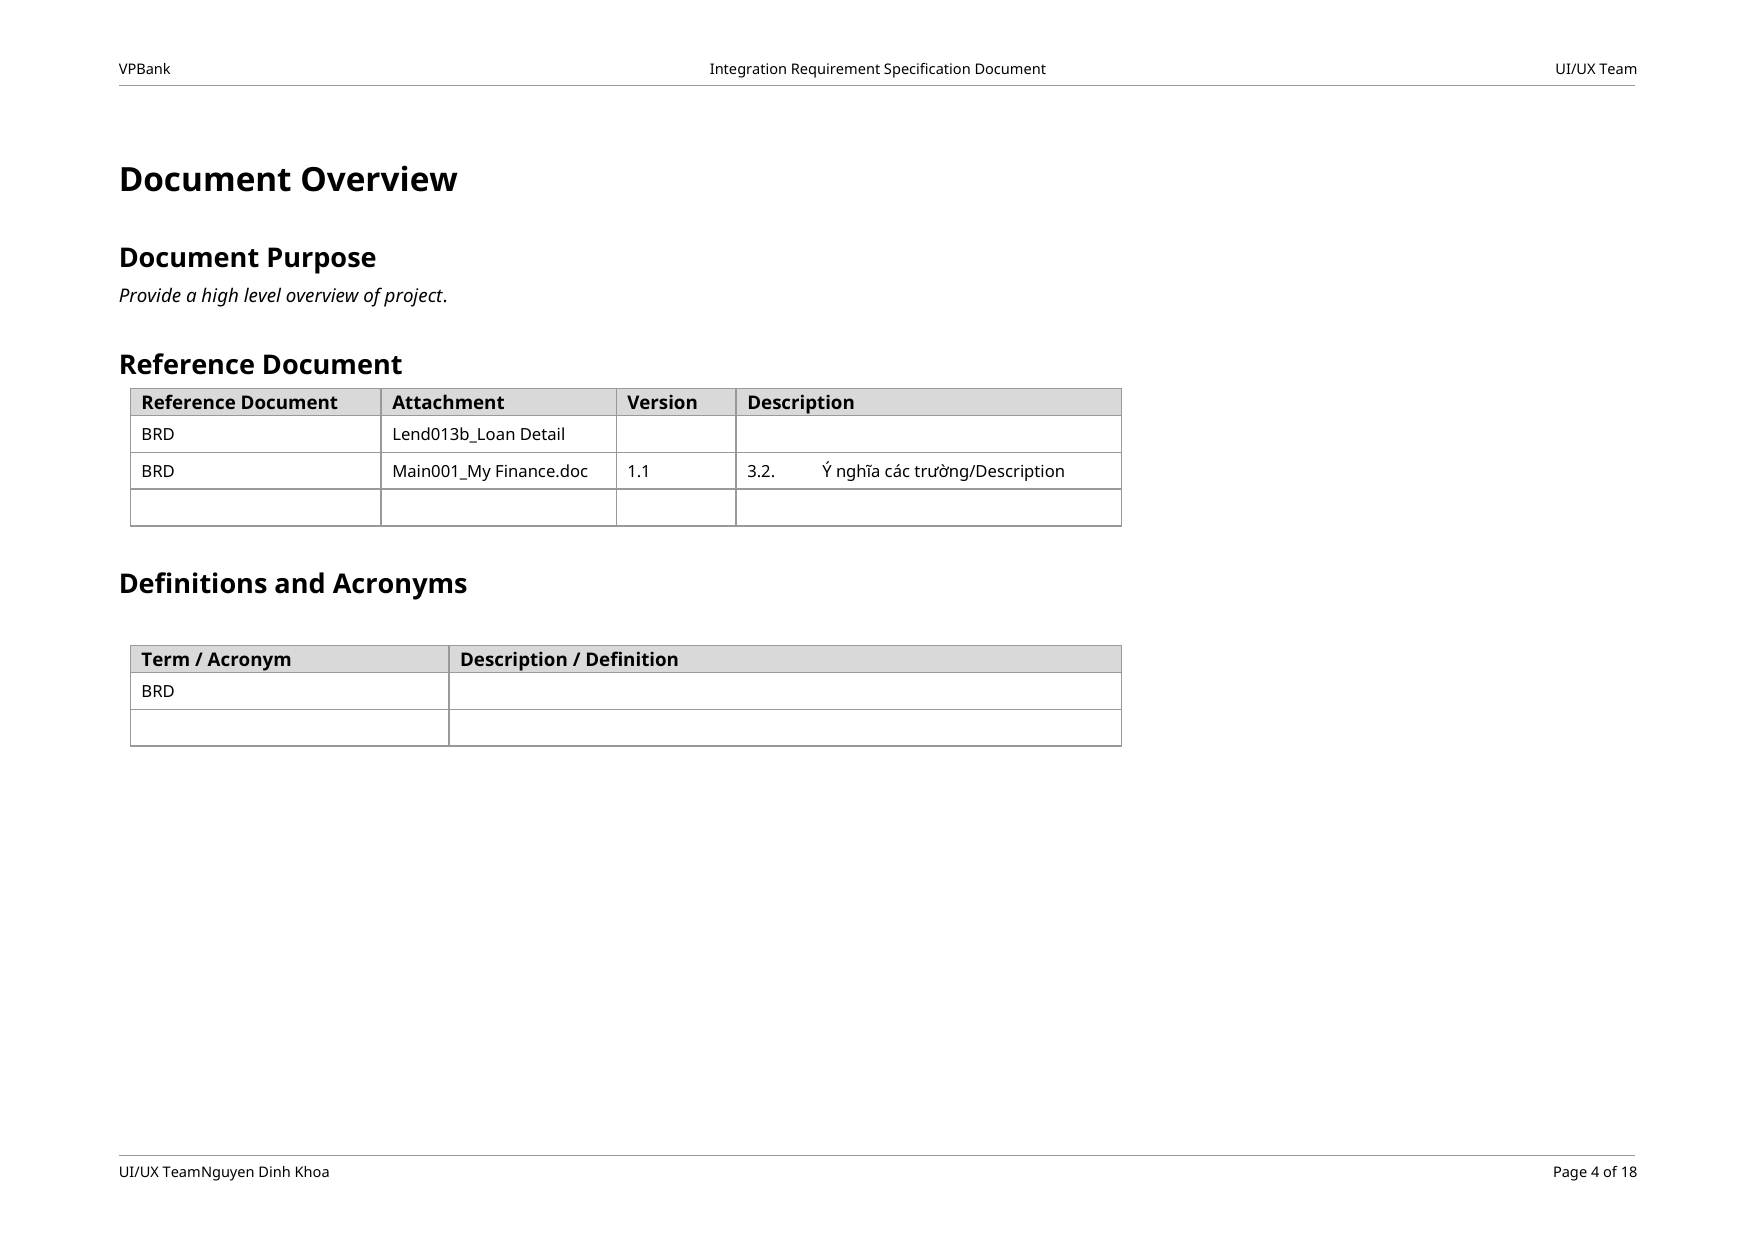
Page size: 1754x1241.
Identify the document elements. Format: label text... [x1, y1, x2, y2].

table_header Description [737, 389, 1121, 415]
subtitle Document Overview [118, 156, 1635, 201]
table_cell Main001_My Finance.doc [382, 453, 616, 488]
table_cell 1.1 [617, 453, 735, 488]
table_cell BRD [131, 453, 380, 488]
table_cell [737, 490, 1121, 525]
table_cell [450, 673, 1121, 709]
table_cell Lend013b_Loan Detail [382, 416, 616, 452]
text Provide a high level overview of project. [118, 282, 1635, 308]
table_cell [617, 490, 735, 525]
table_header Term / Acronym [131, 646, 448, 672]
table_cell BRD [131, 673, 448, 709]
table_cell 3.2. Ý nghĩa các trường/Description [737, 453, 1121, 488]
table_header Version [617, 389, 735, 415]
table_header Reference Document [131, 389, 380, 415]
table_cell [131, 710, 448, 745]
table_cell BRD [131, 416, 380, 452]
table_cell [450, 710, 1121, 745]
table_header Description / Definition [450, 646, 1121, 672]
table_cell [617, 416, 735, 452]
subtitle Document Purpose [118, 239, 1635, 276]
table_cell [382, 490, 616, 525]
subtitle Reference Document [118, 345, 1635, 382]
subtitle Definitions and Acronyms [118, 564, 1635, 601]
table_cell [131, 490, 380, 525]
table_header Attachment [382, 389, 616, 415]
table_cell [737, 416, 1121, 452]
